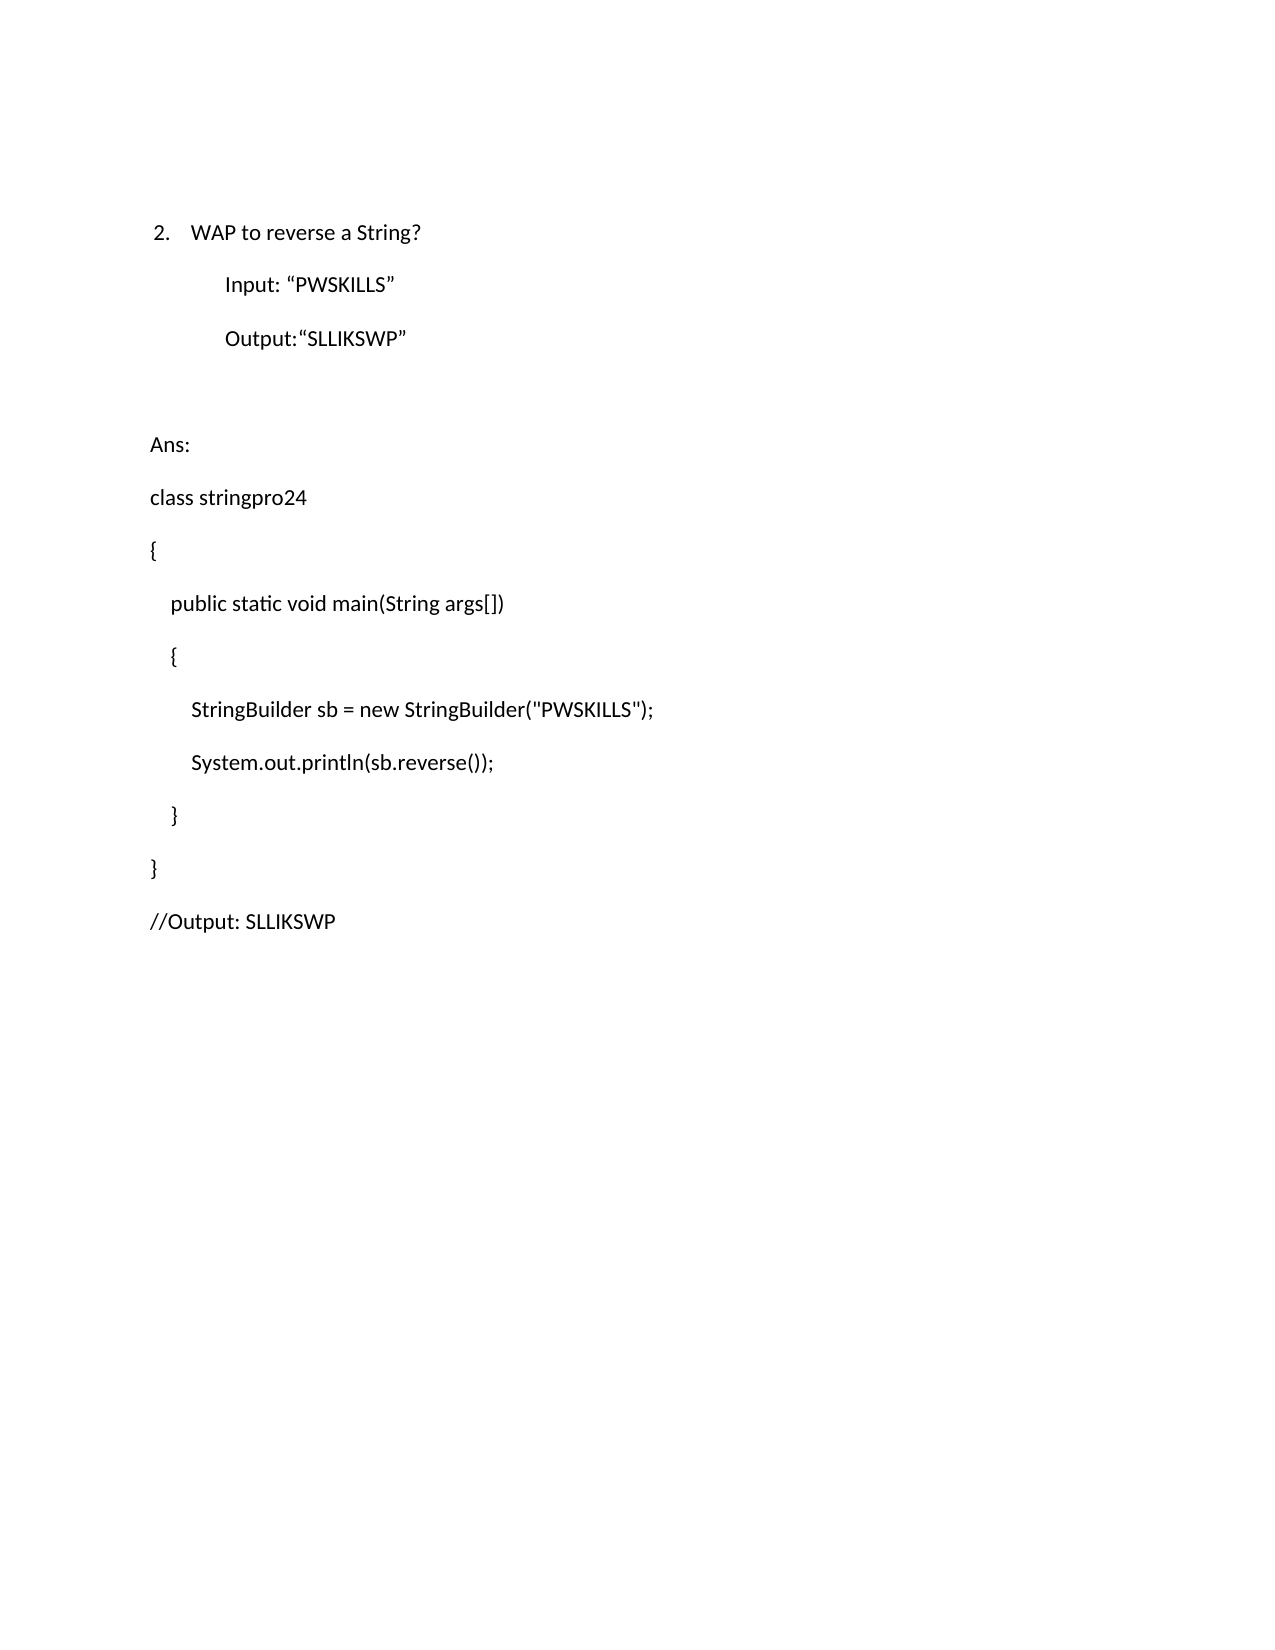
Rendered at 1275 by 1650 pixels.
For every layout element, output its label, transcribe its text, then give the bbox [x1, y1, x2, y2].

text public static void main(String args[]) [150, 589, 1125, 617]
text } [150, 854, 1125, 882]
text Ans: [150, 430, 1125, 458]
text StringBuilder sb = new StringBuilder("PWSKILLS"); [150, 695, 1125, 723]
text { [150, 642, 1125, 670]
text class stringpro24 [150, 483, 1125, 511]
text } [150, 801, 1125, 829]
text System.out.println(sb.reverse()); [150, 748, 1125, 776]
text Input: “PWSKILLS” [150, 271, 1125, 299]
text //Output: SLLIKSWP [150, 907, 1125, 935]
list WAP to reverse a String? [153, 218, 1125, 246]
text { [150, 536, 1125, 564]
text Output:“SLLIKSWP” [150, 324, 1125, 352]
